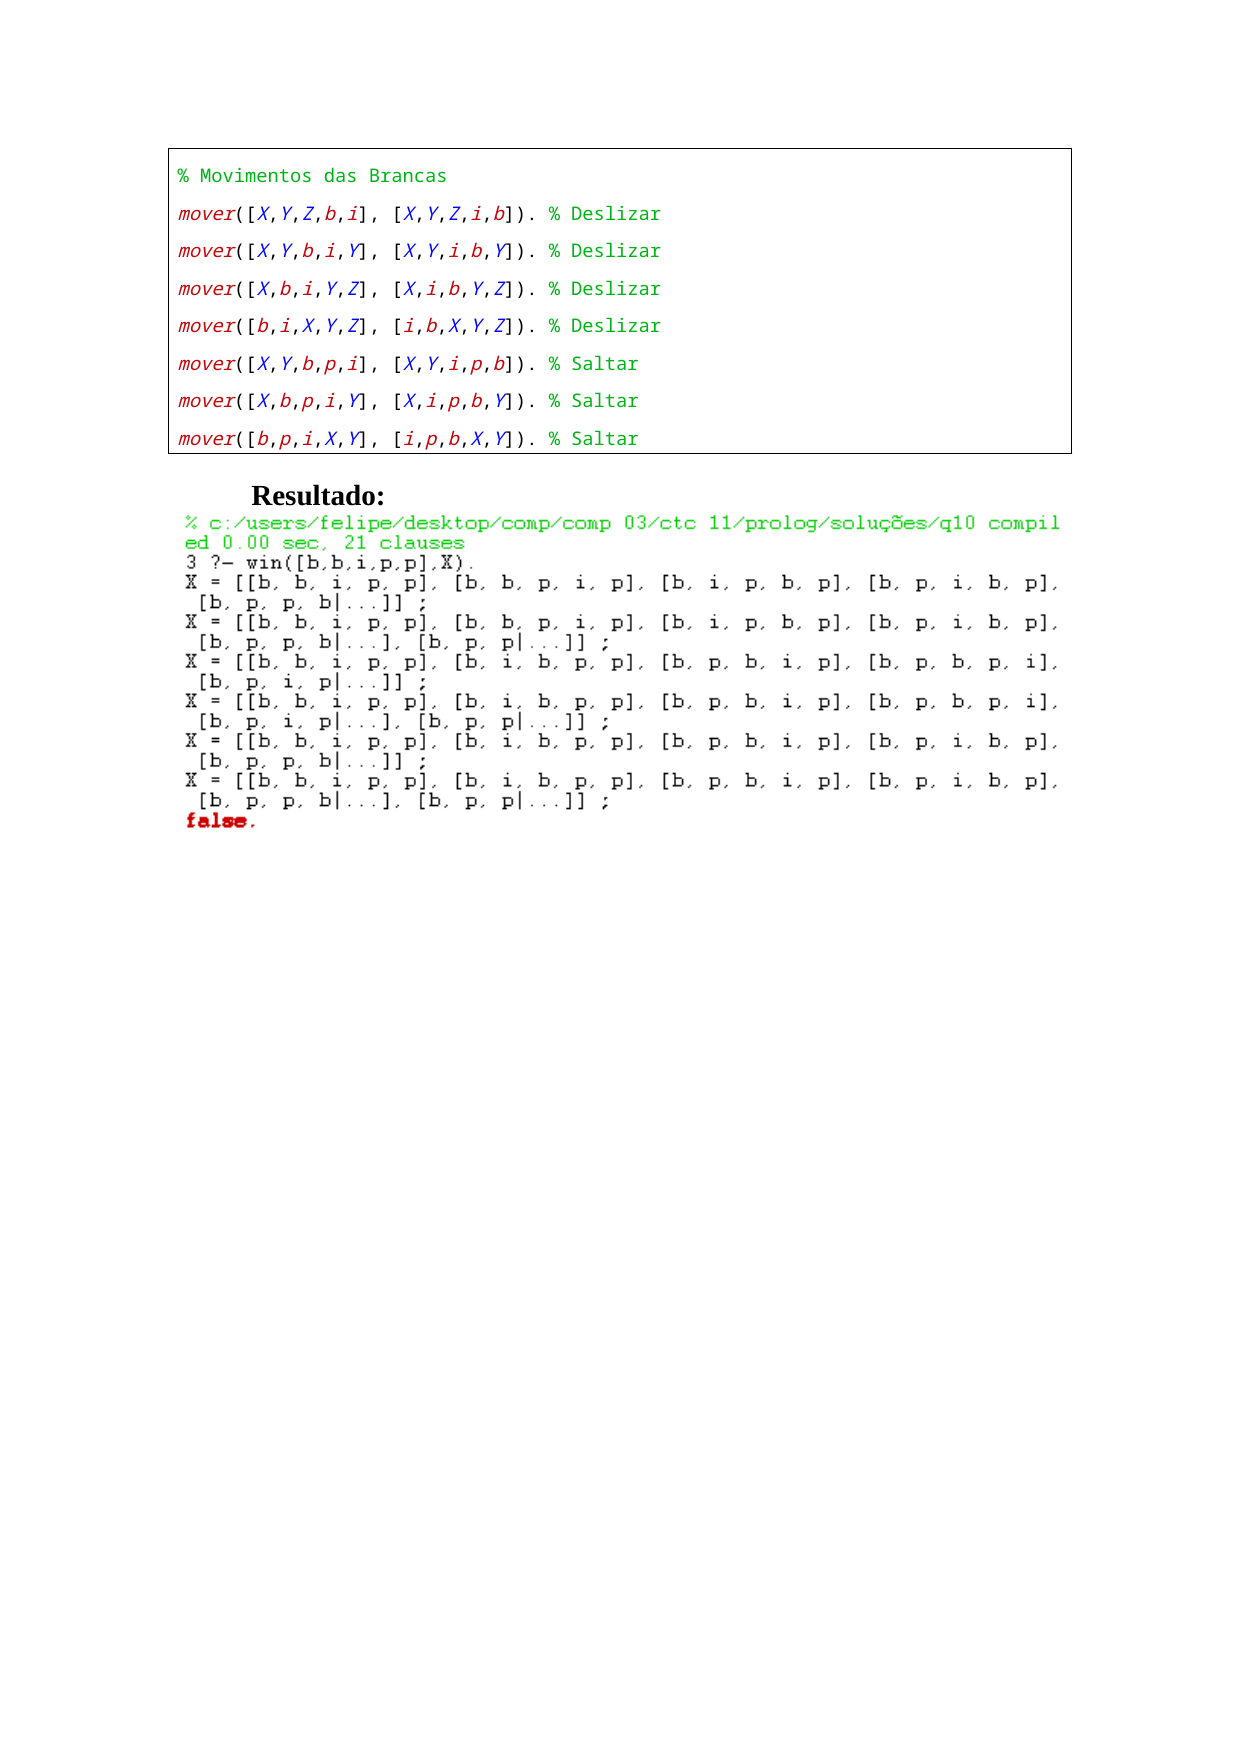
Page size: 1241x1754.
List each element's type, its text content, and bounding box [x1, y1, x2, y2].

text mover([b,p,i,X,Y], [i,p,b,X,Y]). % Saltar [169, 410, 1071, 453]
text mover([X,Y,Z,b,i], [X,Y,Z,i,b]). % Deslizar [177, 188, 1063, 226]
text mover([X,Y,b,p,i], [X,Y,i,p,b]). % Saltar [177, 338, 1063, 376]
text mover([X,b,i,Y,Z], [X,i,b,Y,Z]). % Deslizar [177, 263, 1063, 301]
text % Movimentos das Brancas [169, 149, 1071, 188]
text mover([b,i,X,Y,Z], [i,b,X,Y,Z]). % Deslizar [177, 301, 1063, 338]
text mover([X,b,p,i,Y], [X,i,p,b,Y]). % Saltar [177, 376, 1063, 410]
text Resultado: [177, 478, 1063, 511]
text mover([X,Y,b,i,Y], [X,Y,i,b,Y]). % Deslizar [177, 226, 1063, 263]
picture [177, 511, 1063, 837]
